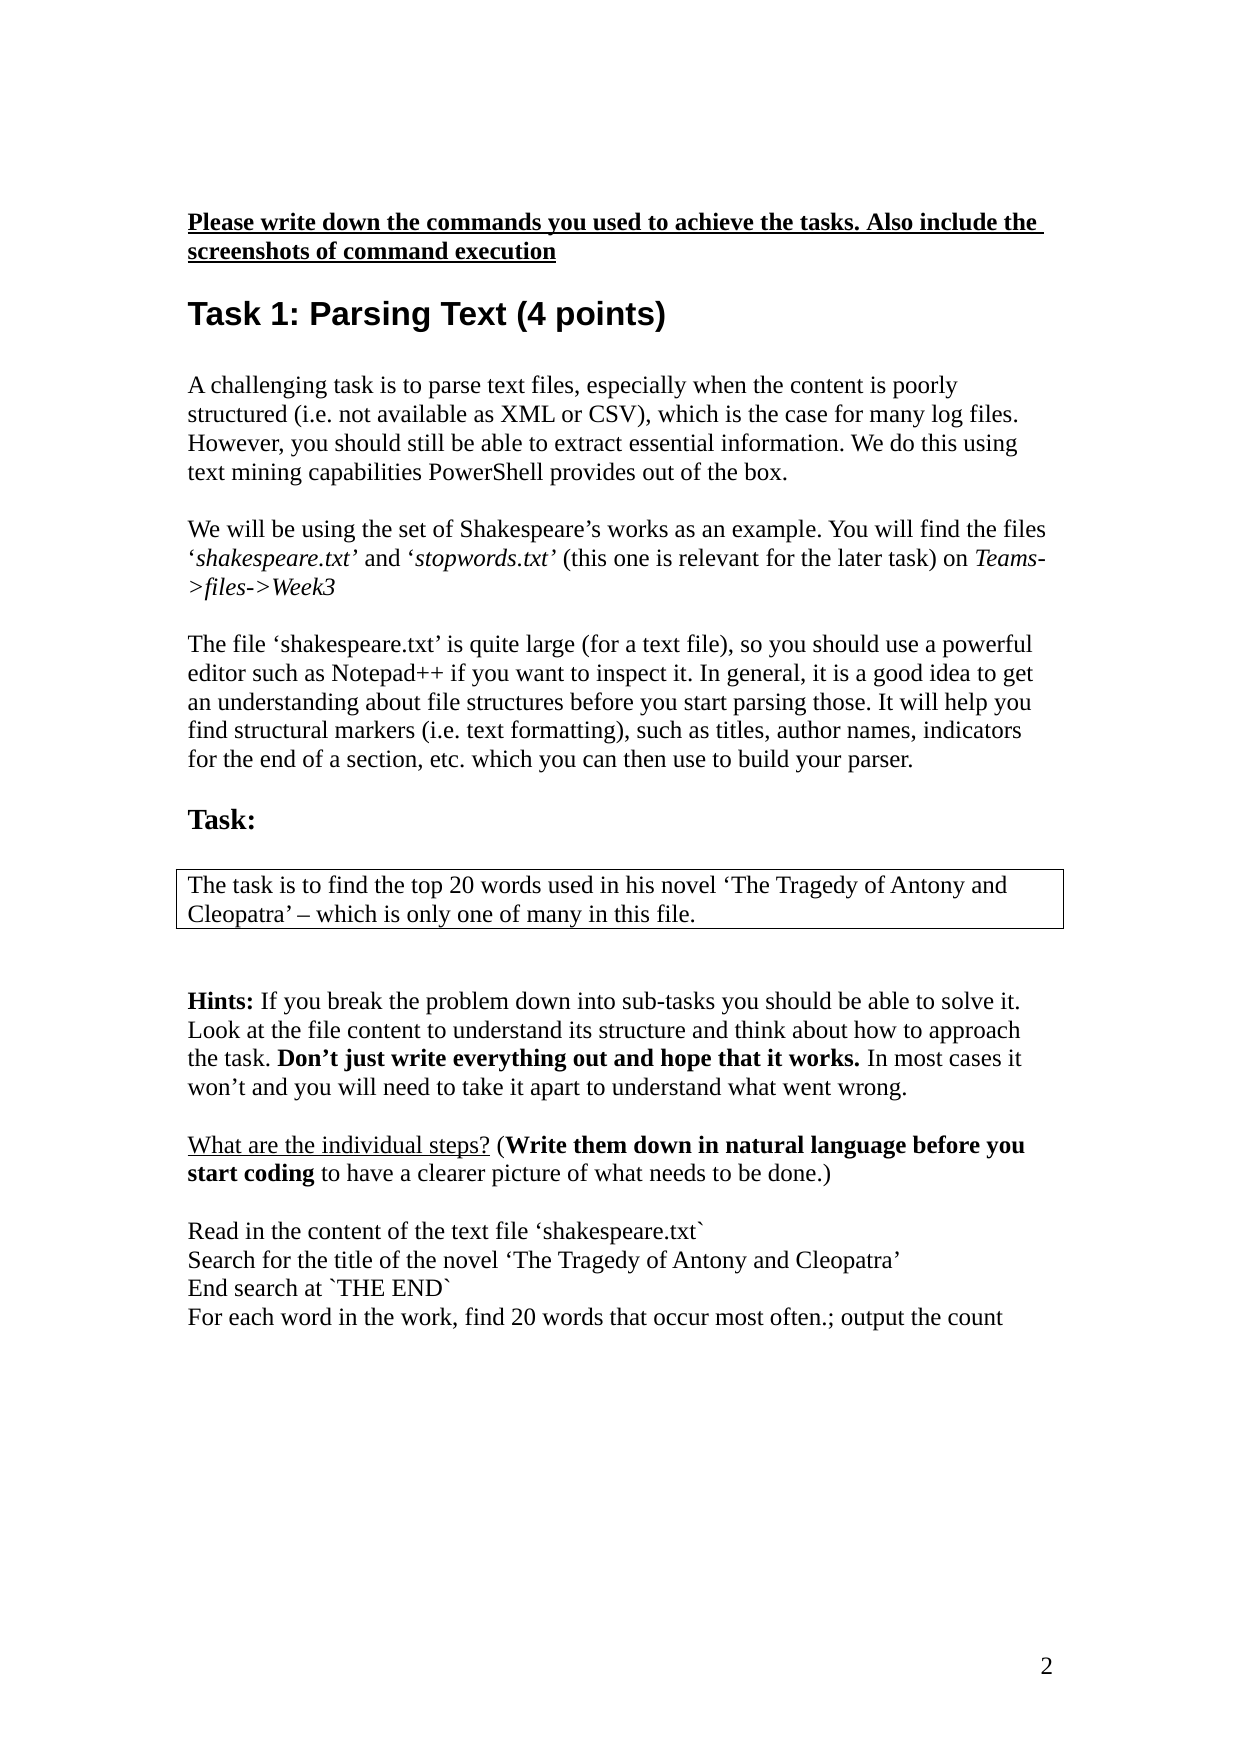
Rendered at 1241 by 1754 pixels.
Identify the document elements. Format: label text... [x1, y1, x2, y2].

text Task: [187, 802, 1053, 835]
text For each word in the work, find 20 words that occur most often.; output the count [187, 1302, 1053, 1331]
text Task 1: Parsing Text (4 points) [187, 294, 1053, 332]
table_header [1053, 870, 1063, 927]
text Hints: If you break the problem down into sub-tasks you should be able to solve it. Look at the file content to understand its structure and think about how to approach the task. Don’t just write everything out and hope that it works. In most cases it won’t and you will need to take it apart to understand what went wrong. [187, 986, 1053, 1101]
text Please write down the commands you used to achieve the tasks. Also include the screenshots of command execution [187, 207, 1053, 265]
text The file ‘shakespeare.txt’ is quite large (for a text file), so you should use a powerful editor such as Notepad++ if you want to inspect it. In general, it is a good idea to get an understanding about file structures before you start parsing those. It will help you find structural markers (i.e. text formatting), such as titles, author names, indicators for the end of a section, etc. which you can then use to build your parser. [187, 629, 1053, 773]
text Read in the content of the text file ‘shakespeare.txt` [187, 1216, 1053, 1245]
text What are the individual steps? (Write them down in natural language before you start coding to have a clearer picture of what needs to be done.) [187, 1130, 1053, 1187]
text End search at `THE END` [187, 1273, 1053, 1302]
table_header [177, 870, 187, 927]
text A challenging task is to parse text files, especially when the content is poorly structured (i.e. not available as XML or CSV), which is the case for many log files. However, you should still be able to extract essential information. We do this using text mining capabilities PowerShell provides out of the box. [187, 371, 1053, 486]
text Search for the title of the novel ‘The Tragedy of Antony and Cleopatra’ [187, 1245, 1053, 1273]
text We will be using the set of Shakespeare’s works as an example. You will find the files ‘shakespeare.txt’ and ‘stopwords.txt’ (this one is relevant for the later task) on Teams->files->Week3 [187, 514, 1053, 601]
